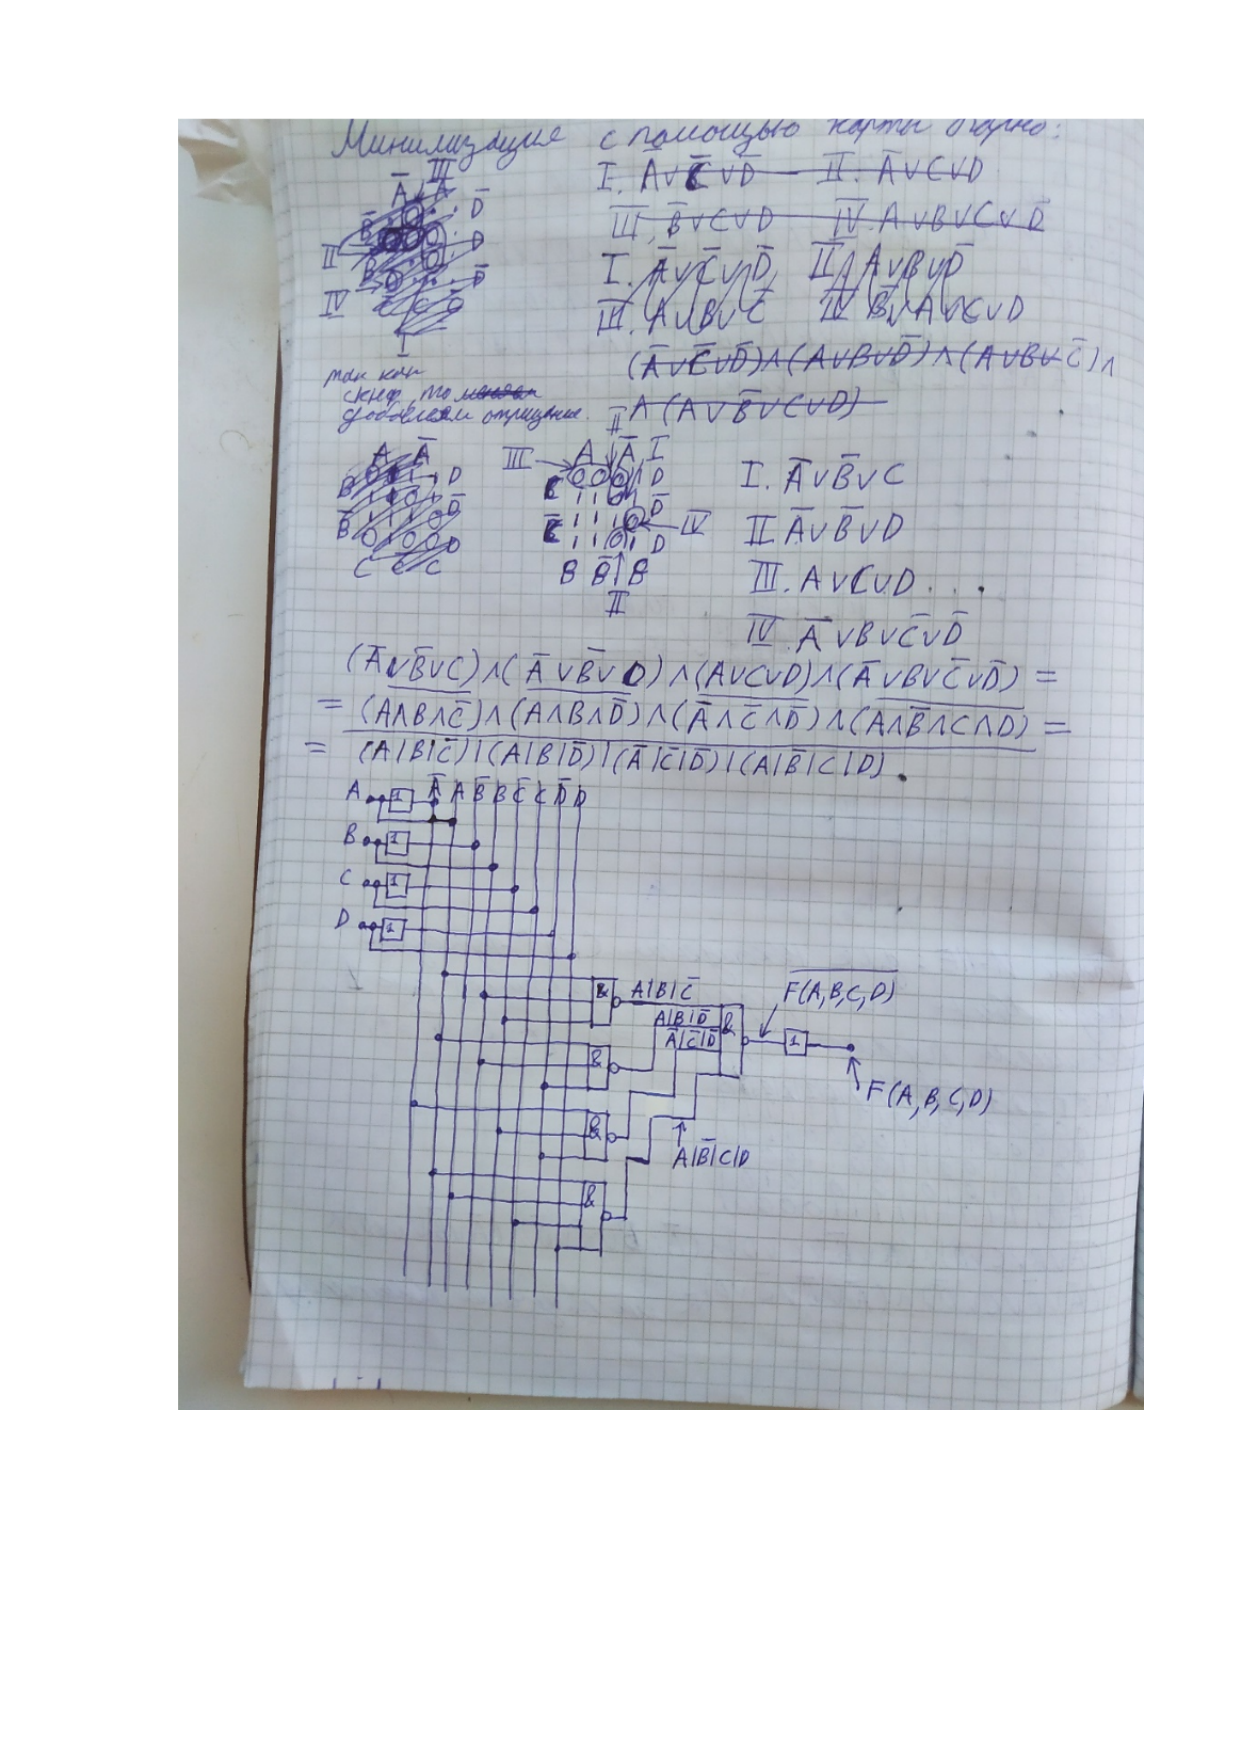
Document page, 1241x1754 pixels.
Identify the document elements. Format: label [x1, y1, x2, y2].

picture [179, 120, 1143, 1410]
